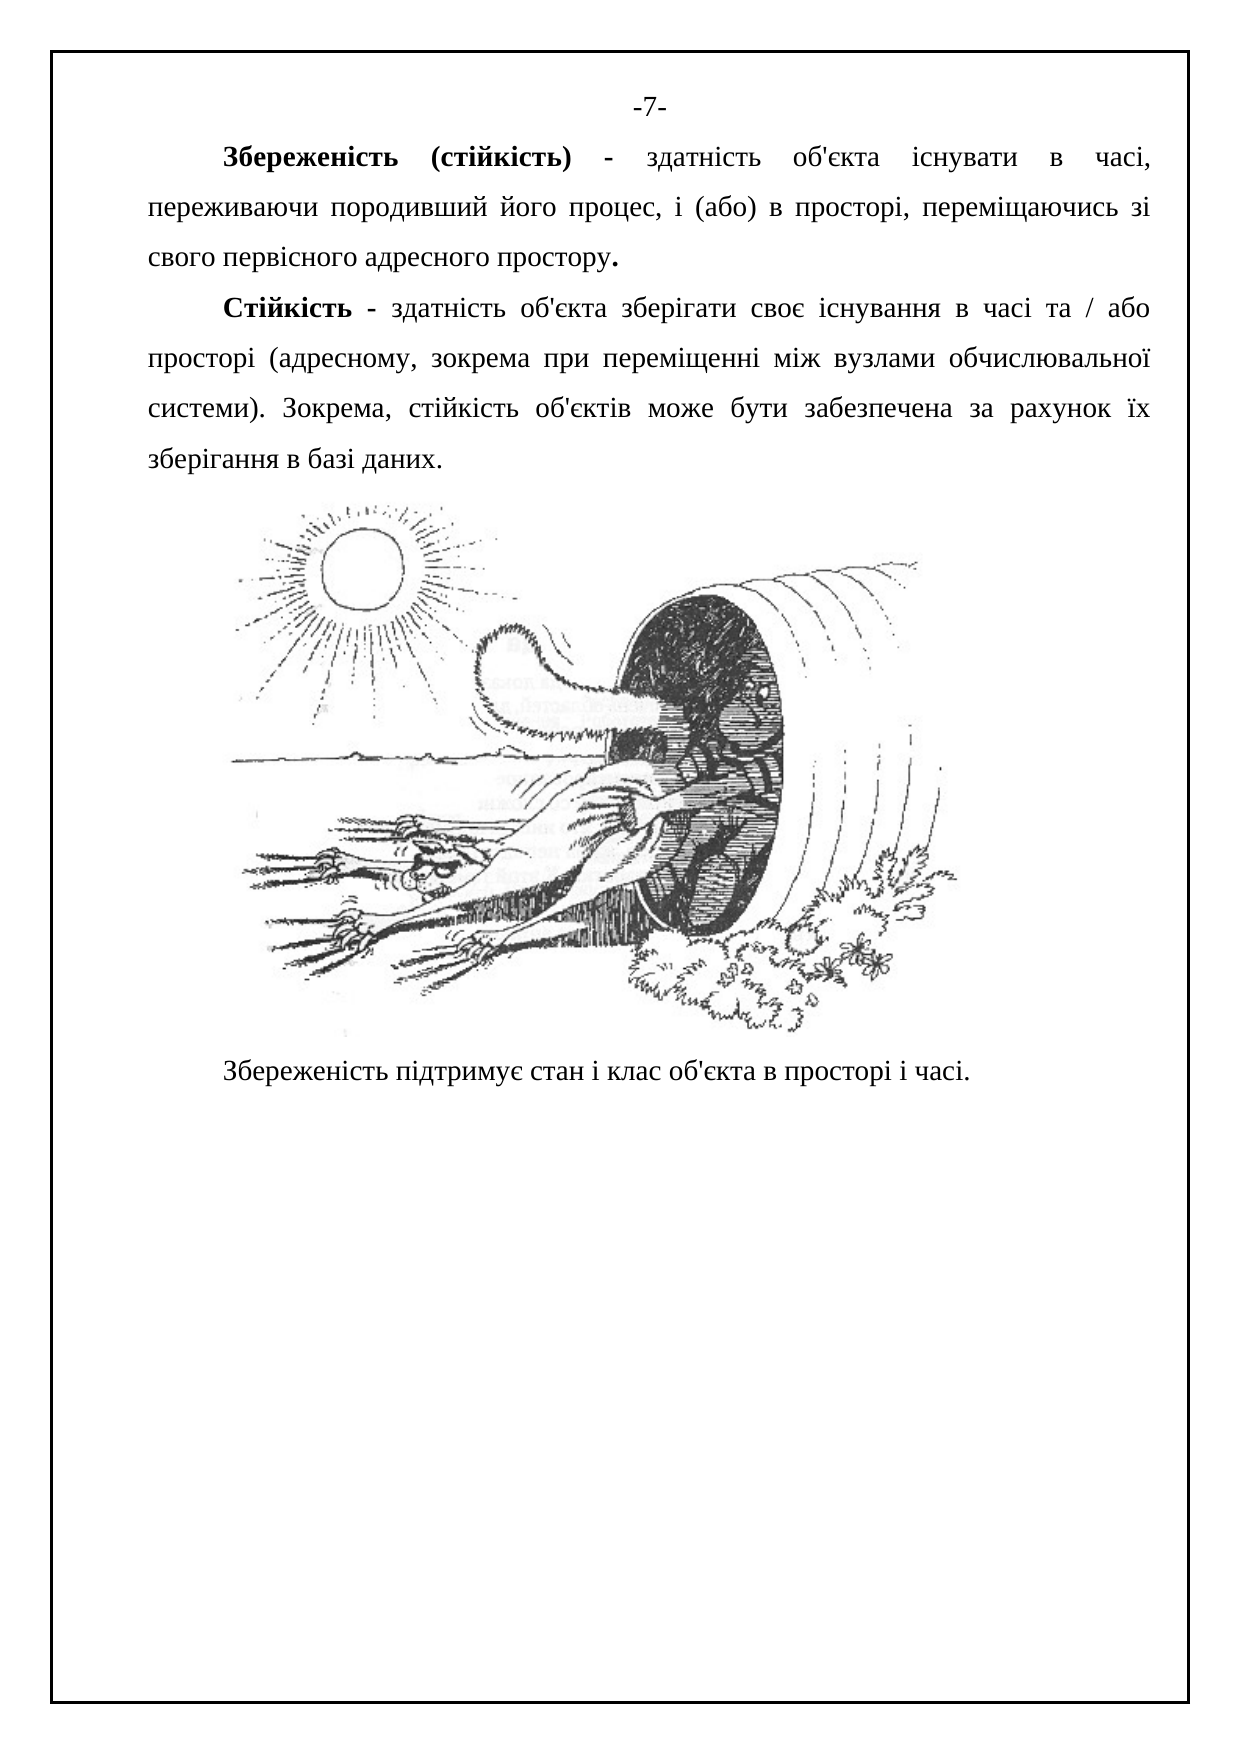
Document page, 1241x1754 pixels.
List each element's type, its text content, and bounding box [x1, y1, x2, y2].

picture [222, 491, 965, 1037]
text Стійкість - здатність об'єкта зберігати своє існування в часі та / або просторі (адресному, зокрема при переміщенні між вузлами обчислювальної системи). Зокрема, стійкість об'єктів може бути забезпечена за рахунок їх зберігання в базі даних. [148, 290, 1152, 474]
text Збереженість (стійкість) - здатність об'єкта існувати в часі, переживаючи породивший його процес, і (або) в просторі, переміщаючись зі свого первісного адресного простору. [148, 139, 1152, 273]
text Збереженість підтримує стан і клас об'єкта в просторі і часі. [148, 1053, 1152, 1087]
